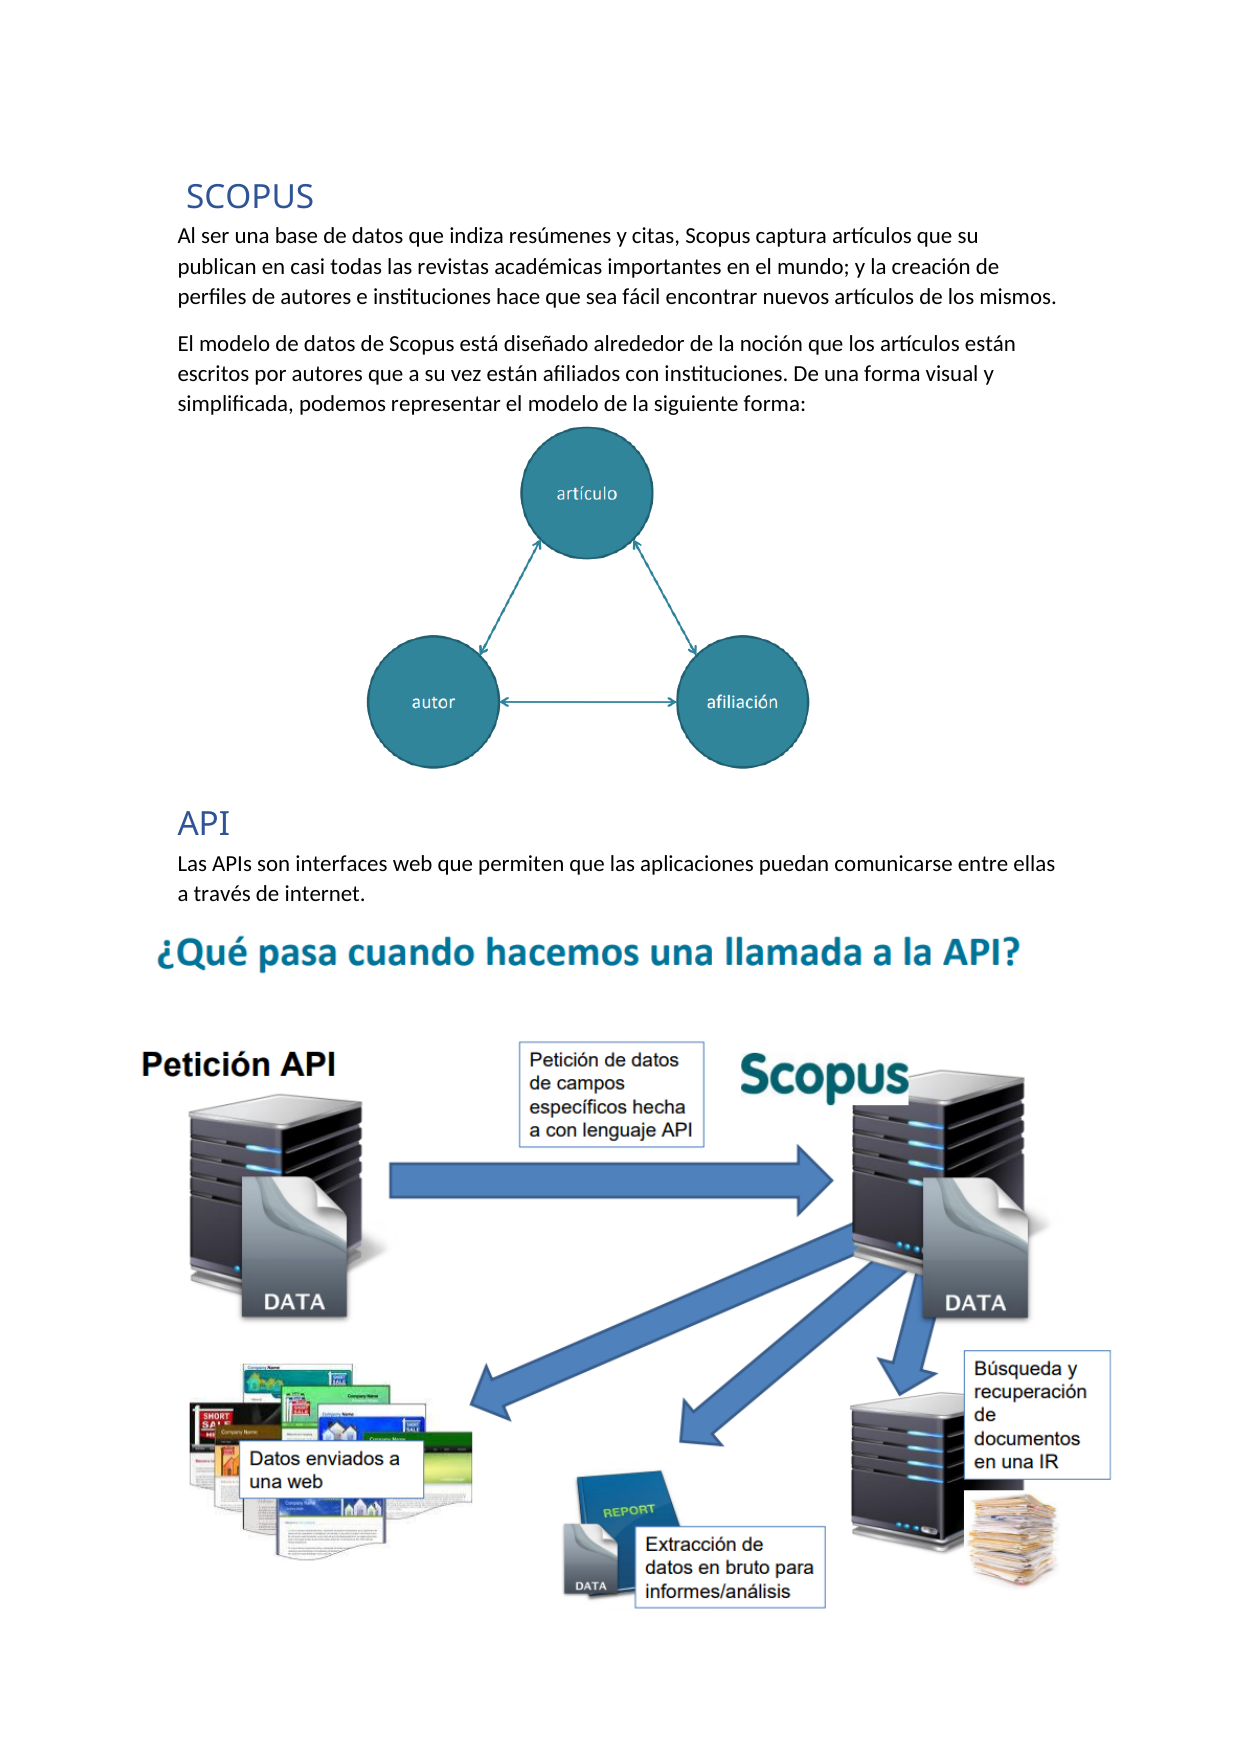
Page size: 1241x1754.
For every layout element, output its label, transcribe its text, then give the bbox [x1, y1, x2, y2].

text Al ser una base de datos que indiza resúmenes y citas, Scopus captura artículos que su publican en casi todas las revistas académicas importantes en el mundo; y la creación de perfiles de autores e instituciones hace que sea fácil encontrar nuevos artículos de los mismos. [177, 222, 1063, 310]
text El modelo de datos de Scopus está diseñado alrededor de la noción que los artículos están escritos por autores que a su vez están afiliados con instituciones. De una forma visual y simplificada, podemos representar el modelo de la siguiente forma: [177, 329, 1063, 417]
picture [128, 920, 1112, 1619]
text Las APIs son interfaces web que permiten que las aplicaciones puedan comunicarse entre ellas a través de internet. [177, 849, 1063, 907]
picture [366, 423, 811, 770]
subtitle SCOPUS [177, 173, 1063, 218]
